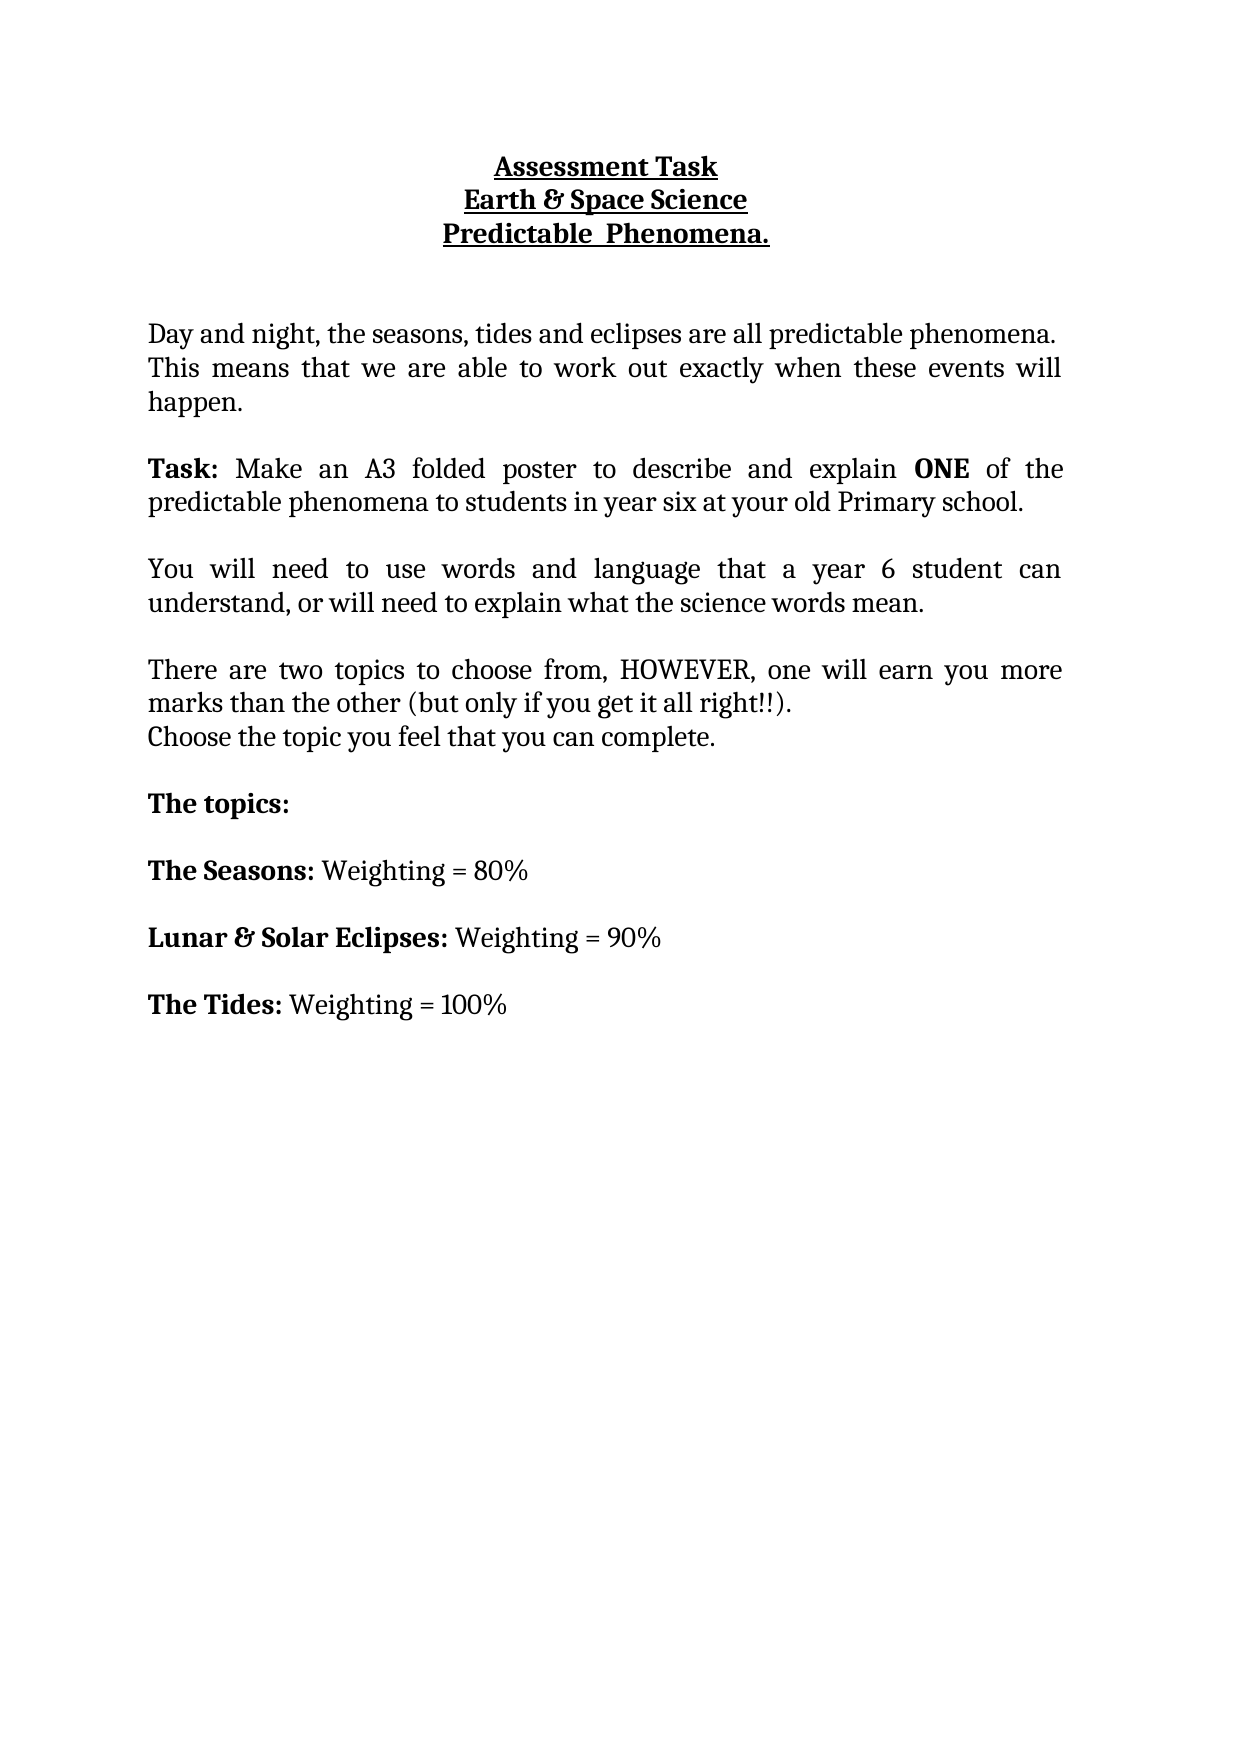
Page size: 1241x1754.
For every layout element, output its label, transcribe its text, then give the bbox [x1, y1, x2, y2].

text This means that we are able to work out exactly when these events will happen. [148, 351, 1064, 418]
text Assessment Task [148, 150, 1064, 183]
text Lunar & Solar Eclipses: Weighting = 90% [148, 921, 1064, 955]
text You will need to use words and language that a year 6 student can understand, or will need to explain what the science words mean. [148, 552, 1064, 619]
text There are two topics to choose from, HOWEVER, one will earn you more marks than the other (but only if you get it all right!!). [148, 653, 1064, 720]
text The Tides: Weighting = 100% [148, 988, 1064, 1022]
text Choose the topic you feel that you can complete. [148, 720, 1064, 754]
text Day and night, the seasons, tides and eclipses are all predictable phenomena. [148, 318, 1064, 351]
text The Seasons: Weighting = 80% [148, 854, 1064, 888]
text Predictable Phenomena. [148, 217, 1064, 251]
text Task: Make an A3 folded poster to describe and explain ONE of the predictable phenomena to students in year six at your old Primary school. [148, 452, 1064, 519]
text The topics: [148, 787, 1064, 821]
text Earth & Space Science [148, 183, 1064, 217]
